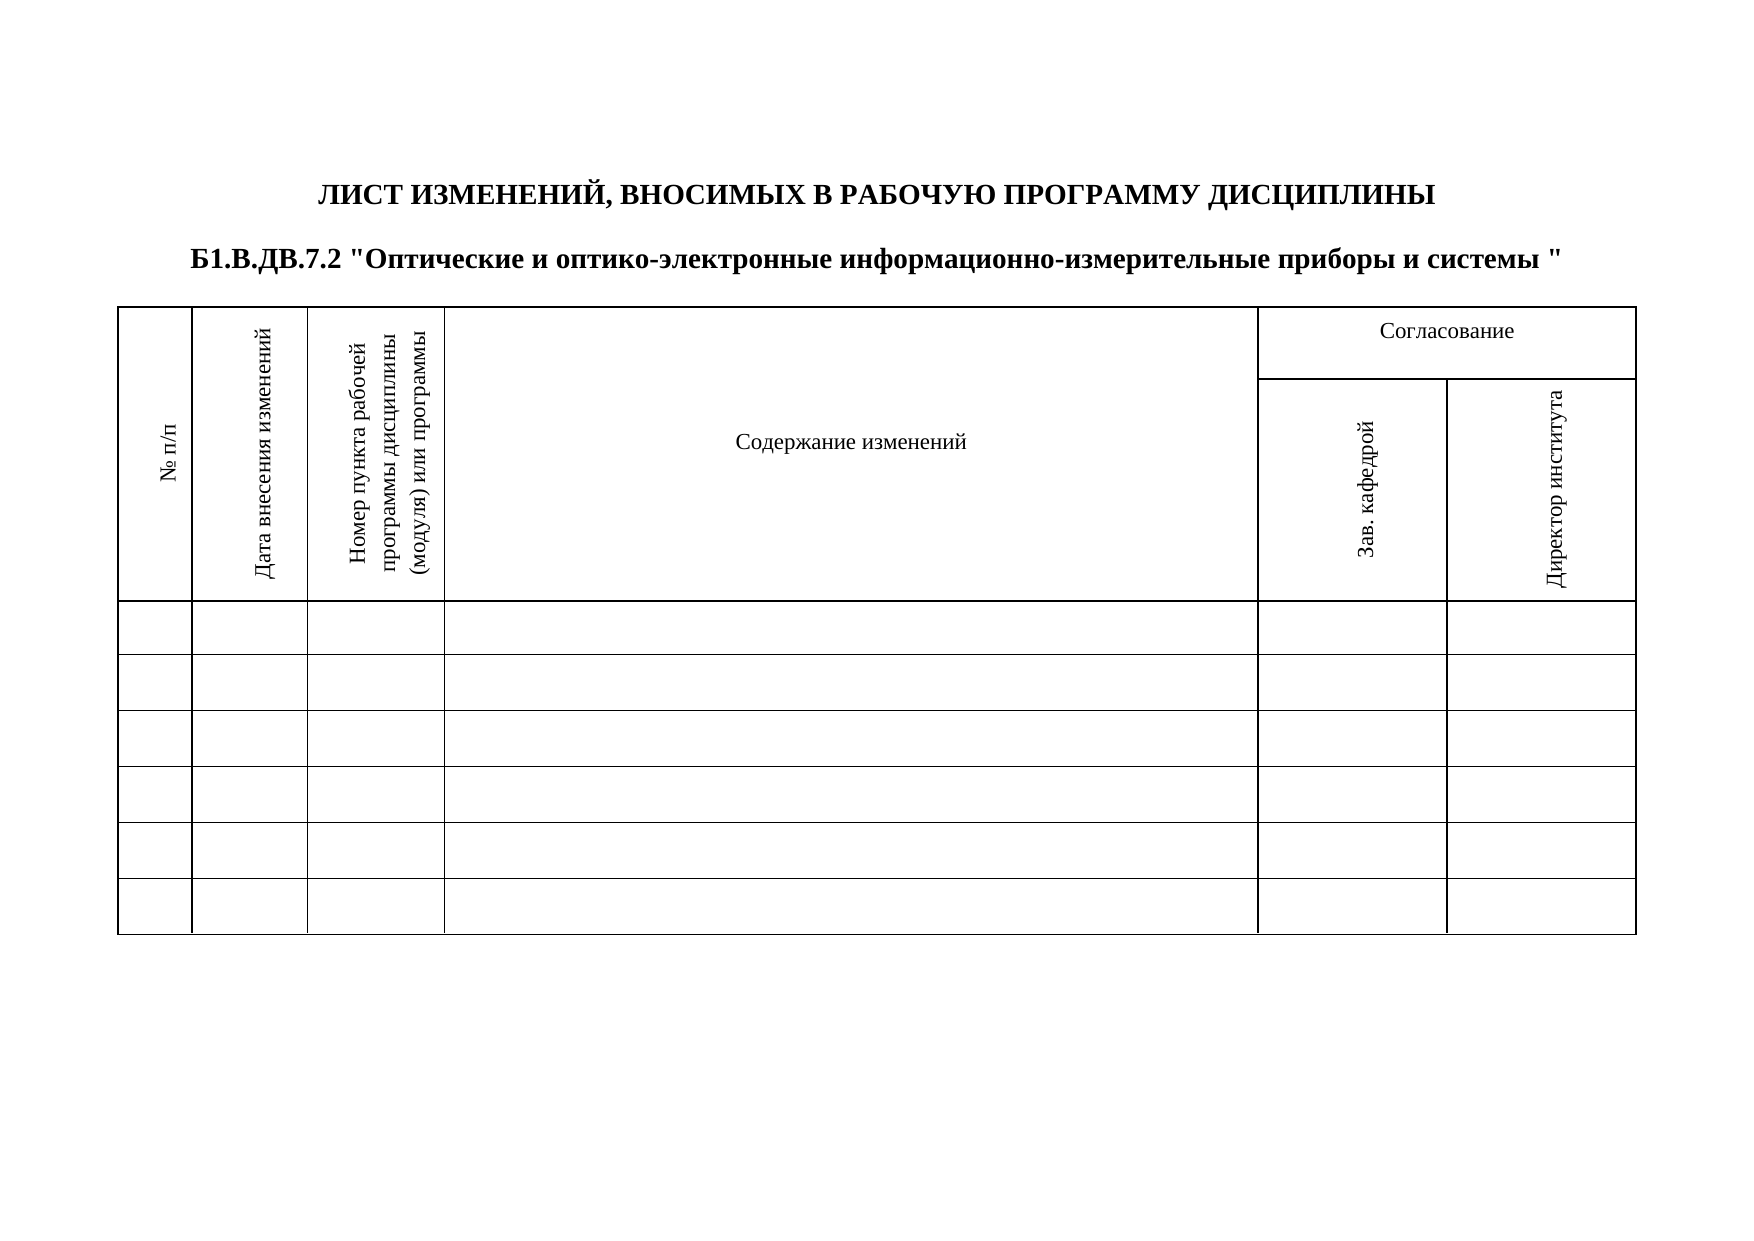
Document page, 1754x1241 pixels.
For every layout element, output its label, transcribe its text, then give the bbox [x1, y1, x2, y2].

table_cell [1259, 823, 1446, 877]
table_cell [1448, 823, 1635, 877]
table_header № п/п [119, 308, 191, 600]
table_header Номер пункта рабочей программы дисциплины (модуля) или программы практики [308, 308, 444, 600]
text ЛИСТ ИЗМЕНЕНИЙ, ВНОСИМЫХ В РАБОЧУЮ ПРОГРАММУ ДИСЦИПЛИНЫ [118, 177, 1636, 211]
table_cell [1259, 767, 1446, 822]
table_cell [119, 655, 191, 710]
table_cell [119, 823, 191, 877]
table_cell Директор института [1448, 380, 1635, 600]
table_cell [119, 711, 191, 766]
table_cell [308, 767, 444, 822]
table_cell [308, 655, 444, 710]
table_cell [445, 823, 1257, 877]
table_cell [308, 602, 444, 654]
table_cell [445, 879, 1257, 933]
table_cell [445, 711, 1257, 766]
table_cell [1259, 602, 1446, 654]
table_cell [119, 879, 191, 933]
table_cell [1259, 655, 1446, 710]
table_header Содержание изменений [445, 308, 1257, 600]
table_cell [308, 879, 444, 933]
table_cell [1448, 767, 1635, 822]
table_header Согласование [1259, 308, 1635, 378]
table_cell [193, 767, 307, 822]
table_header Дата внесения изменений [193, 308, 307, 600]
table_cell [308, 823, 444, 877]
table_cell [1259, 879, 1446, 933]
table_cell [1448, 879, 1635, 933]
table_cell Зав. кафедрой [1259, 380, 1446, 600]
table_cell [1448, 602, 1635, 654]
table_cell [193, 655, 307, 710]
table_cell [308, 711, 444, 766]
table_cell [119, 602, 191, 654]
table_cell [1448, 711, 1635, 766]
table_cell [193, 602, 307, 654]
table_cell [445, 655, 1257, 710]
table_cell [445, 602, 1257, 654]
table_cell [193, 879, 307, 933]
table_cell [1259, 711, 1446, 766]
table_cell [119, 767, 191, 822]
table_cell [193, 711, 307, 766]
table_cell [193, 823, 307, 877]
table_cell [1448, 655, 1635, 710]
text Б1.В.ДВ.7.2 "Оптические и оптико-электронные информационно-измерительные приборы и системы " [118, 242, 1636, 275]
table_cell [445, 767, 1257, 822]
